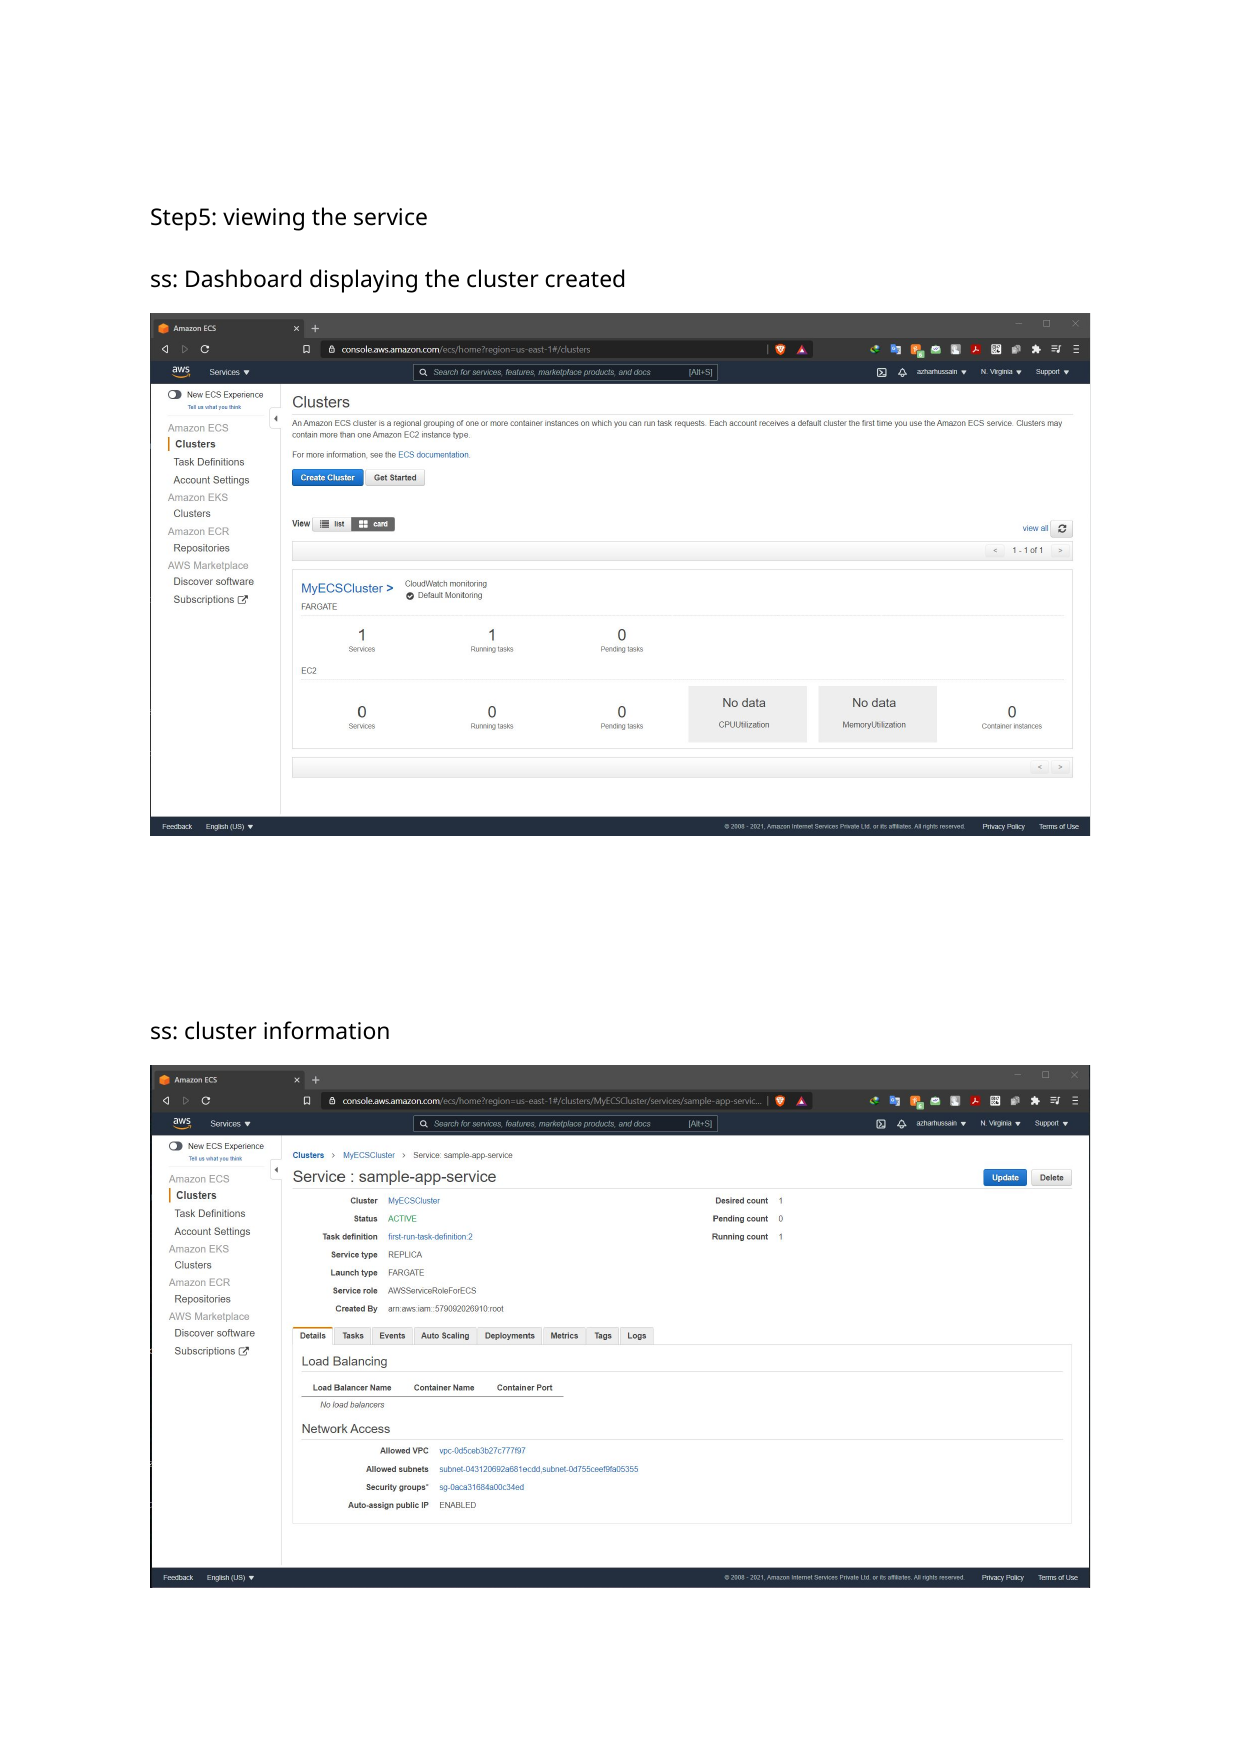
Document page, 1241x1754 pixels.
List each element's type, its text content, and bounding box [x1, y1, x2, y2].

text ss: cluster information [150, 1015, 1090, 1046]
picture [150, 1065, 1091, 1588]
picture [150, 313, 1091, 836]
text Step5: viewing the service [150, 200, 1090, 232]
text ss: Dashboard displaying the cluster created [150, 263, 1090, 294]
